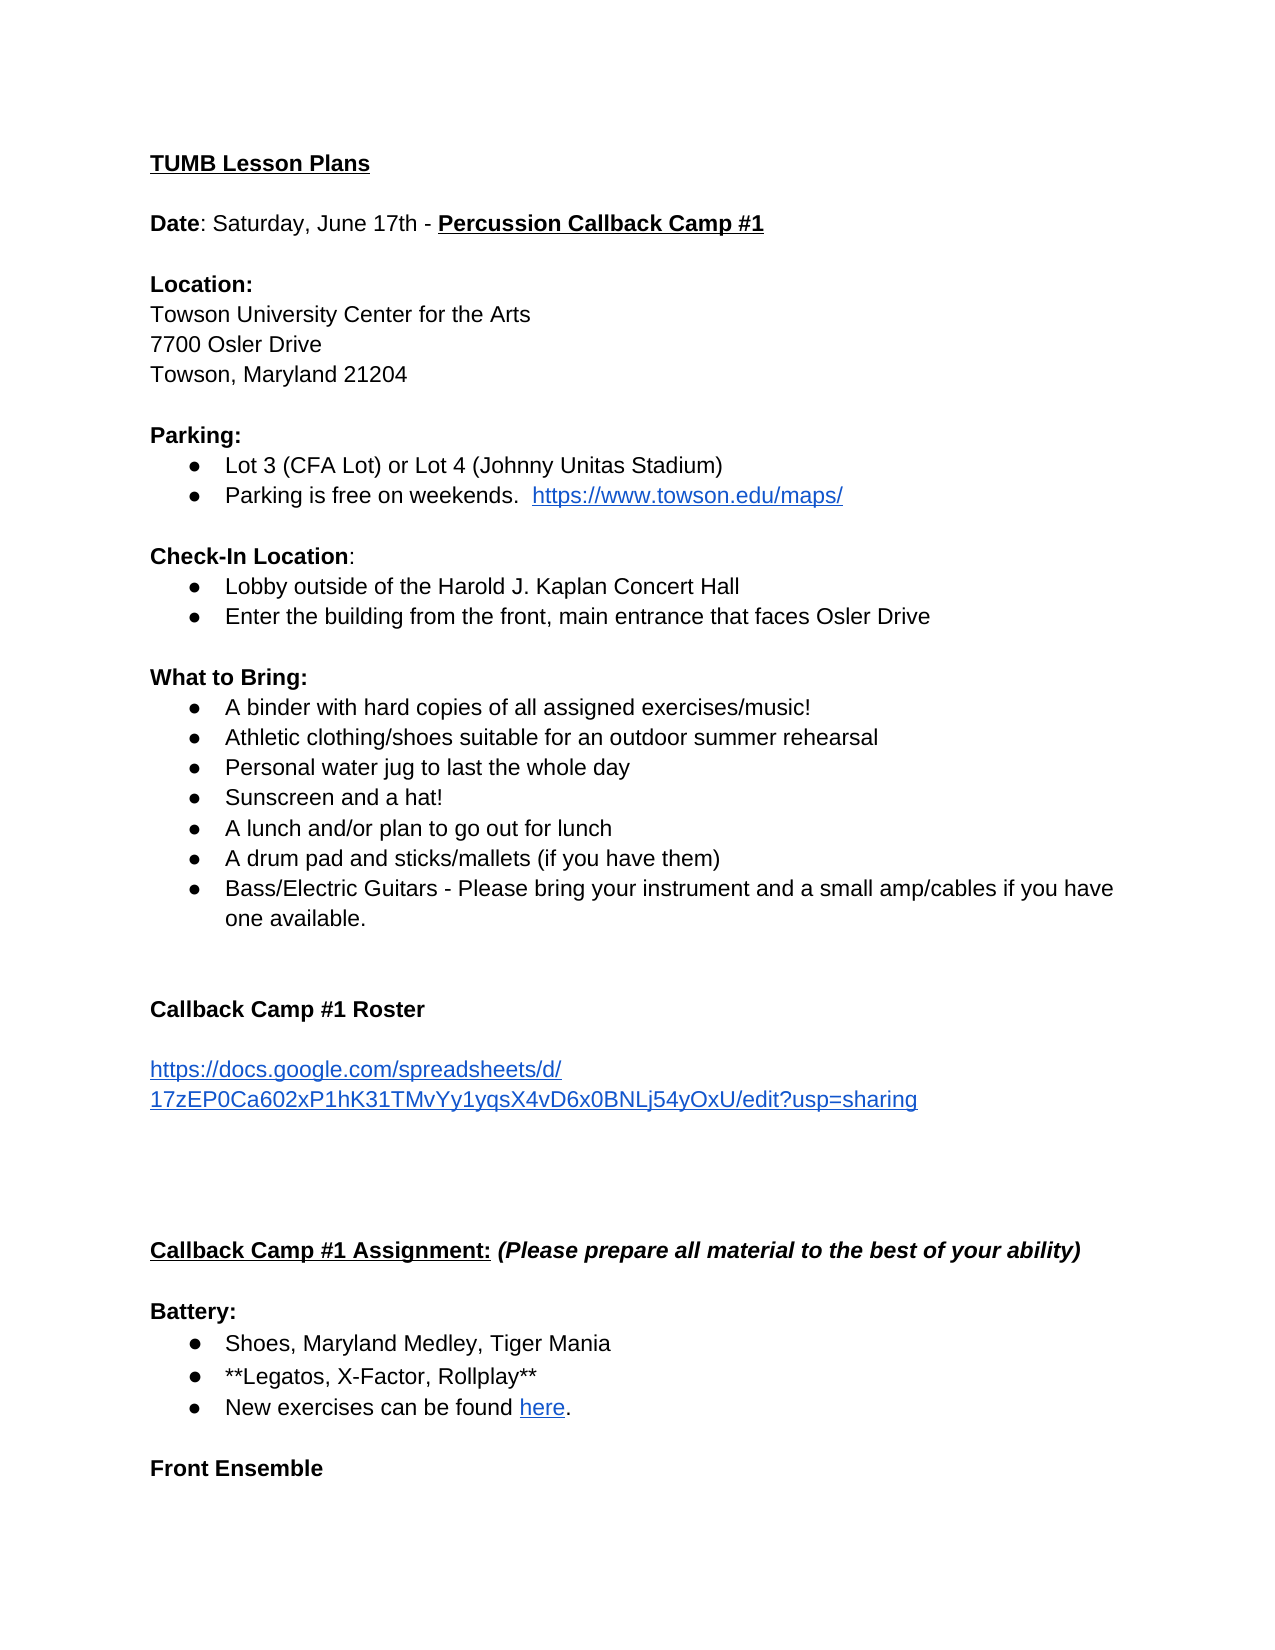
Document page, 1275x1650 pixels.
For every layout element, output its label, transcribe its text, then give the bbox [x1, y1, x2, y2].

text Callback Camp #1 Roster [150, 996, 1125, 1022]
list A lunch and/or plan to go out for lunch [187, 814, 1125, 841]
text Towson University Center for the Arts [150, 301, 1125, 327]
list Sunscreen and a hat! [187, 784, 1125, 811]
text Towson, Maryland 21204 [150, 361, 1125, 388]
text TUMB Lesson Plans [150, 150, 1125, 176]
list Lobby outside of the Harold J. Kaplan Concert Hall [187, 573, 1125, 599]
text https://docs.google.com/spreadsheets/d/17zEP0Ca602xP1hK31TMvYy1yqsX4vD6x0BNLj54yOxU/edit?usp=sharing [150, 1056, 1125, 1113]
list Enter the building from the front, main entrance that faces Osler Drive [187, 603, 1125, 629]
text Front Ensemble [150, 1454, 1125, 1481]
text Battery: [150, 1298, 1125, 1324]
list A drum pad and sticks/mallets (if you have them) [187, 845, 1125, 871]
list Bass/Electric Guitars - Please bring your instrument and a small amp/cables if you have one available. [187, 875, 1125, 932]
text Location: [150, 271, 1125, 297]
text Parking: [150, 422, 1125, 448]
list Lot 3 (CFA Lot) or Lot 4 (Johnny Unitas Stadium) [187, 452, 1125, 478]
text Date: Saturday, June 17th - Percussion Callback Camp #1 [150, 210, 1125, 237]
list Personal water jug to last the whole day [187, 754, 1125, 781]
text Callback Camp #1 Assignment: (Please prepare all material to the best of your ability) [150, 1237, 1125, 1264]
list Athletic clothing/shoes suitable for an outdoor summer rehearsal [187, 724, 1125, 750]
list A binder with hard copies of all assigned exercises/music! [187, 694, 1125, 720]
list Parking is free on weekends. https://www.towson.edu/maps/ [187, 482, 1125, 509]
list New exercises can be found here. [187, 1394, 1125, 1421]
list Shoes, Maryland Medley, Tiger Mania [187, 1328, 1125, 1357]
text Check-In Location: [150, 543, 1125, 569]
text 7700 Osler Drive [150, 331, 1125, 358]
text What to Bring: [150, 663, 1125, 690]
list **Legatos, X-Factor, Rollplay** [187, 1361, 1125, 1390]
